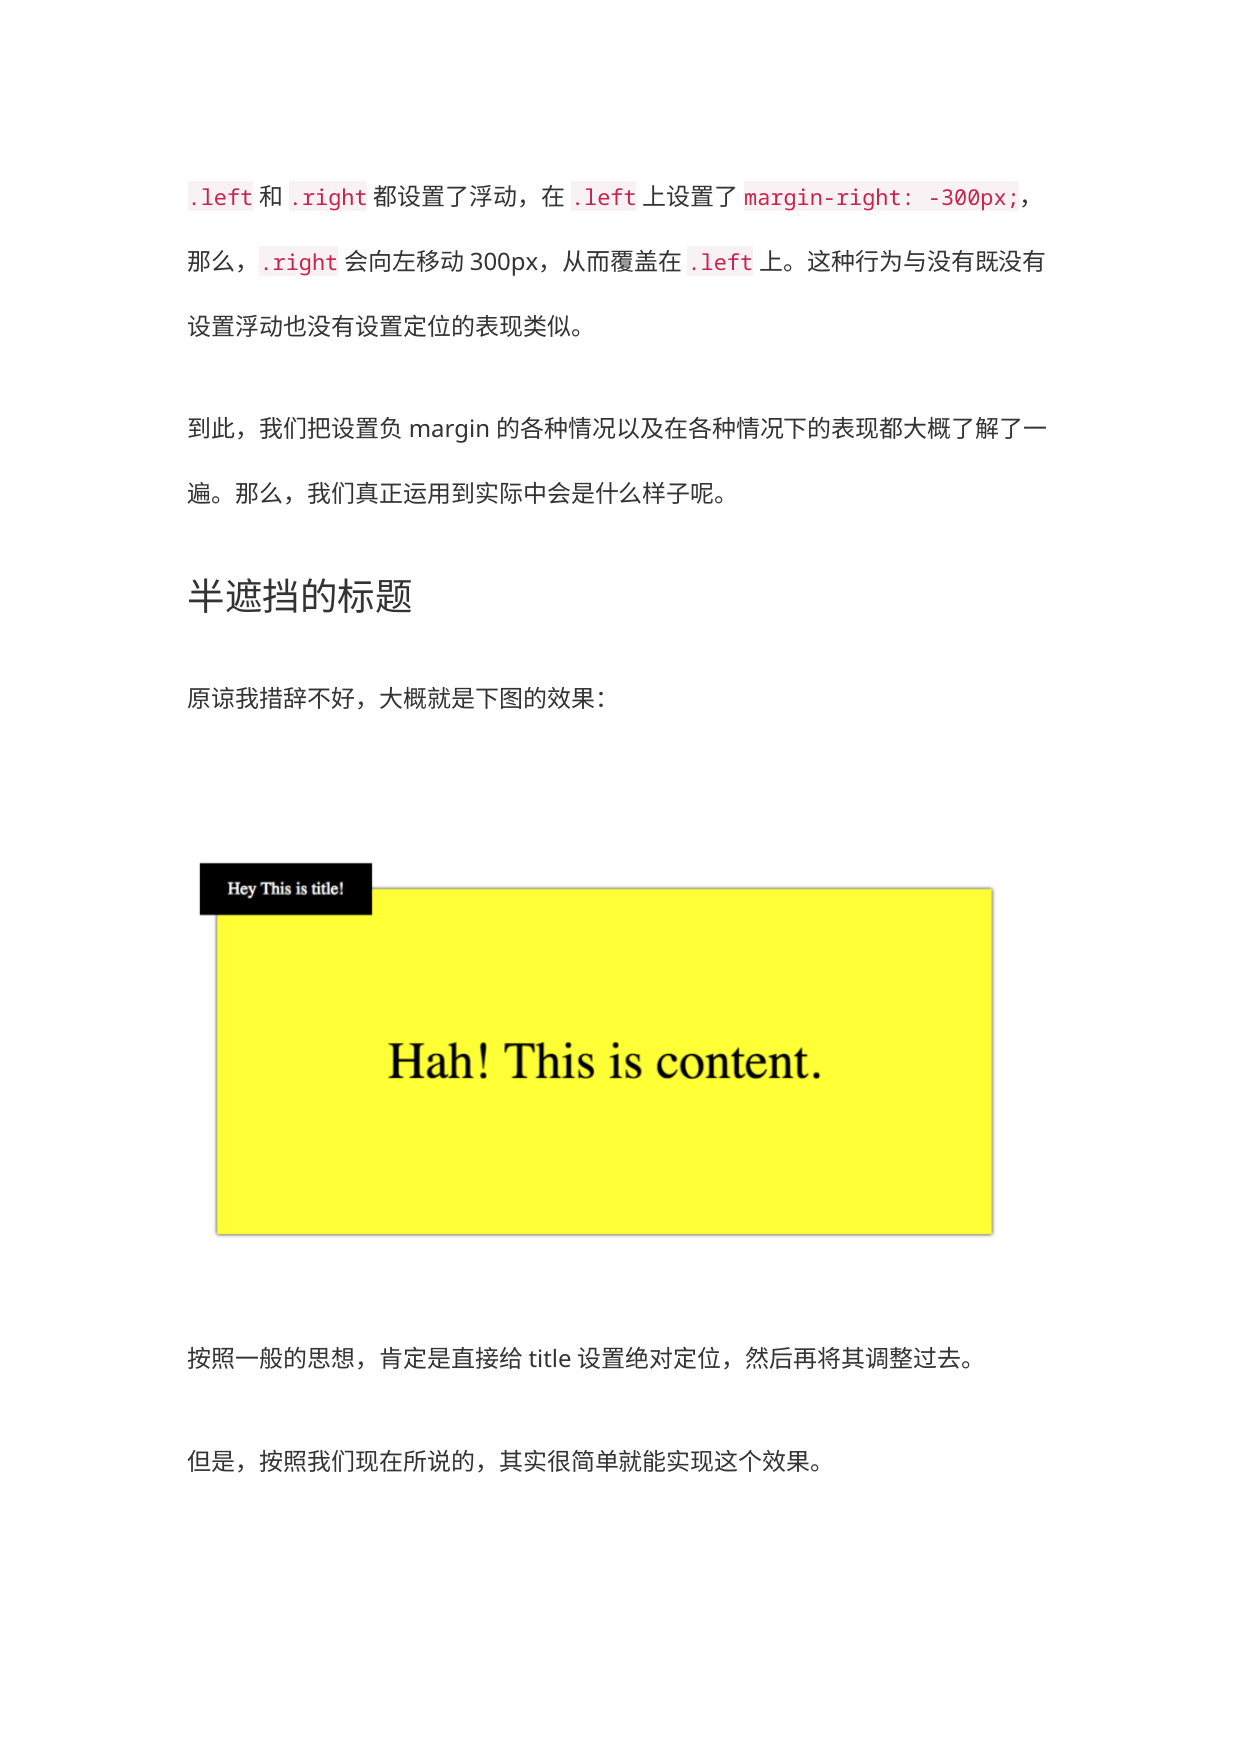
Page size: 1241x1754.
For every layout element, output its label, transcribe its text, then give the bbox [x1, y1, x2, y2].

text 半遮挡的标题 [187, 562, 1053, 627]
text 到此，我们把设置负 margin 的各种情况以及在各种情况下的表现都大概了解了一遍。那么，我们真正运用到实际中会是什么样子呢。 [187, 394, 1053, 524]
picture [187, 846, 1053, 1273]
text 但是，按照我们现在所说的，其实很简单就能实现这个效果。 [187, 1427, 1053, 1492]
text 按照一般的思想，肯定是直接给 title 设置绝对定位，然后再将其调整过去。 [187, 1324, 1053, 1389]
text .left 和 .right 都设置了浮动，在 .left 上设置了 margin-right: -300px;，那么，.right 会向左移动 300px，从而覆盖在 .left 上。这种行为与没有既没有设置浮动也没有设置定位的表现类似。 [187, 162, 1053, 357]
text 原谅我措辞不好，大概就是下图的效果： [187, 664, 1053, 729]
